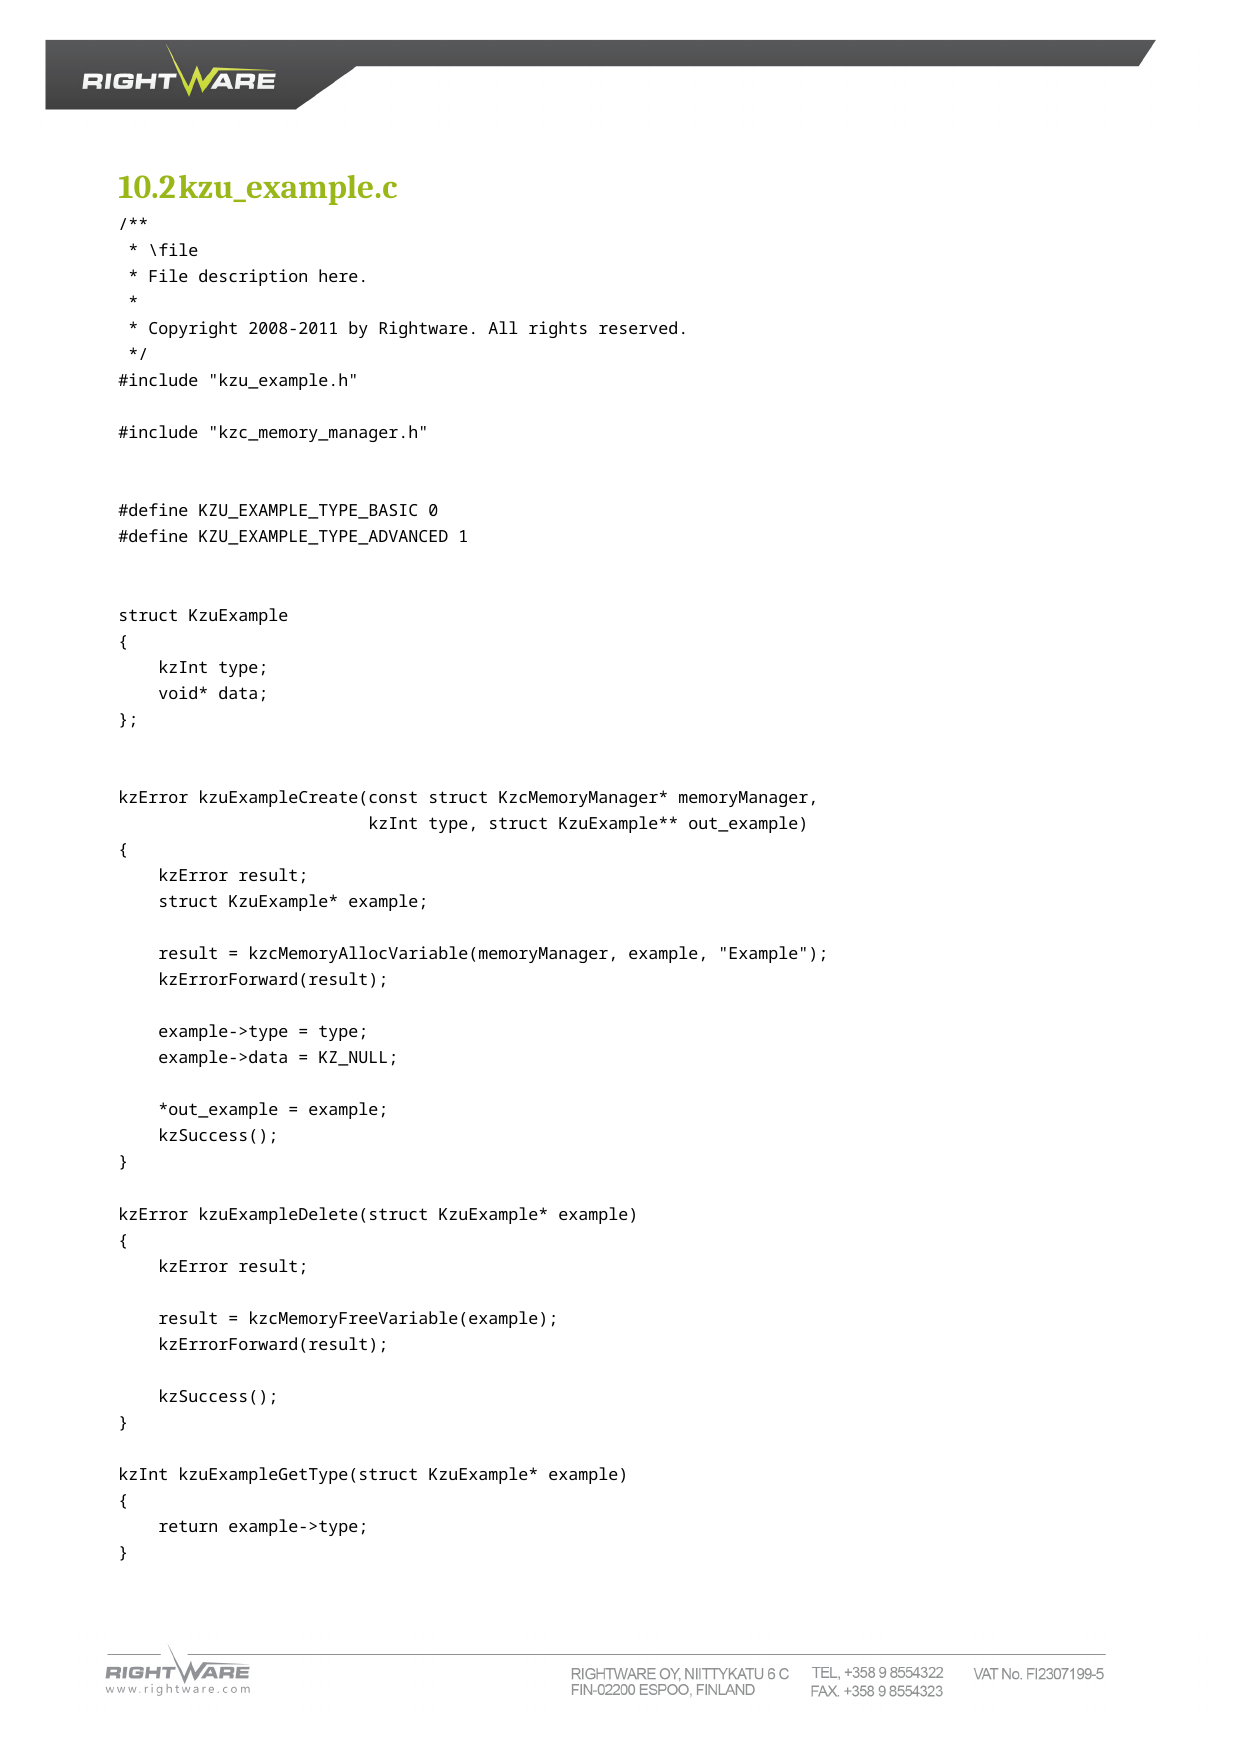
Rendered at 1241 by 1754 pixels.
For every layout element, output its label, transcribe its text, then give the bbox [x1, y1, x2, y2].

text *out_example = example; [118, 1098, 1122, 1121]
text kzErrorForward(result); [118, 968, 1122, 990]
subtitle kzu_example.c [118, 168, 1122, 207]
text kzErrorForward(result); [118, 1332, 1122, 1355]
text { [118, 1488, 1122, 1511]
text * File description here. [118, 264, 1122, 287]
text } [118, 1150, 1122, 1173]
text { [118, 1228, 1122, 1251]
text void* data; [118, 681, 1122, 704]
text example->data = KZ_NULL; [118, 1046, 1122, 1068]
text #include "kzu_example.h" [118, 369, 1122, 391]
text } [118, 1541, 1122, 1563]
text { [118, 629, 1122, 652]
text kzInt type, struct KzuExample** out_example) [118, 811, 1122, 834]
text #include "kzc_memory_manager.h" [118, 421, 1122, 443]
text return example->type; [118, 1514, 1122, 1537]
text #define KZU_EXAMPLE_TYPE_BASIC 0 [118, 499, 1122, 522]
text example->type = type; [118, 1020, 1122, 1042]
text }; [118, 707, 1122, 730]
text result = kzcMemoryAllocVariable(memoryManager, example, "Example"); [118, 942, 1122, 964]
text result = kzcMemoryFreeVariable(example); [118, 1306, 1122, 1329]
text { [118, 837, 1122, 860]
text * \file [118, 238, 1122, 261]
text struct KzuExample [118, 603, 1122, 626]
text kzInt type; [118, 655, 1122, 678]
text kzSuccess(); [118, 1124, 1122, 1147]
text } [118, 1410, 1122, 1433]
text kzError result; [118, 1254, 1122, 1277]
text kzError result; [118, 863, 1122, 886]
text kzInt kzuExampleGetType(struct KzuExample* example) [118, 1462, 1122, 1485]
picture [31, 34, 1209, 129]
text * Copyright 2008-2011 by Rightware. All rights reserved. [118, 317, 1122, 339]
text */ [118, 343, 1122, 365]
text #define KZU_EXAMPLE_TYPE_ADVANCED 1 [118, 525, 1122, 548]
text * [118, 291, 1122, 313]
text kzError kzuExampleCreate(const struct KzcMemoryManager* memoryManager, [118, 785, 1122, 808]
picture [36, 1632, 1208, 1728]
text struct KzuExample* example; [118, 889, 1122, 912]
text kzSuccess(); [118, 1384, 1122, 1407]
text kzError kzuExampleDelete(struct KzuExample* example) [118, 1202, 1122, 1225]
text /** [118, 212, 1122, 235]
